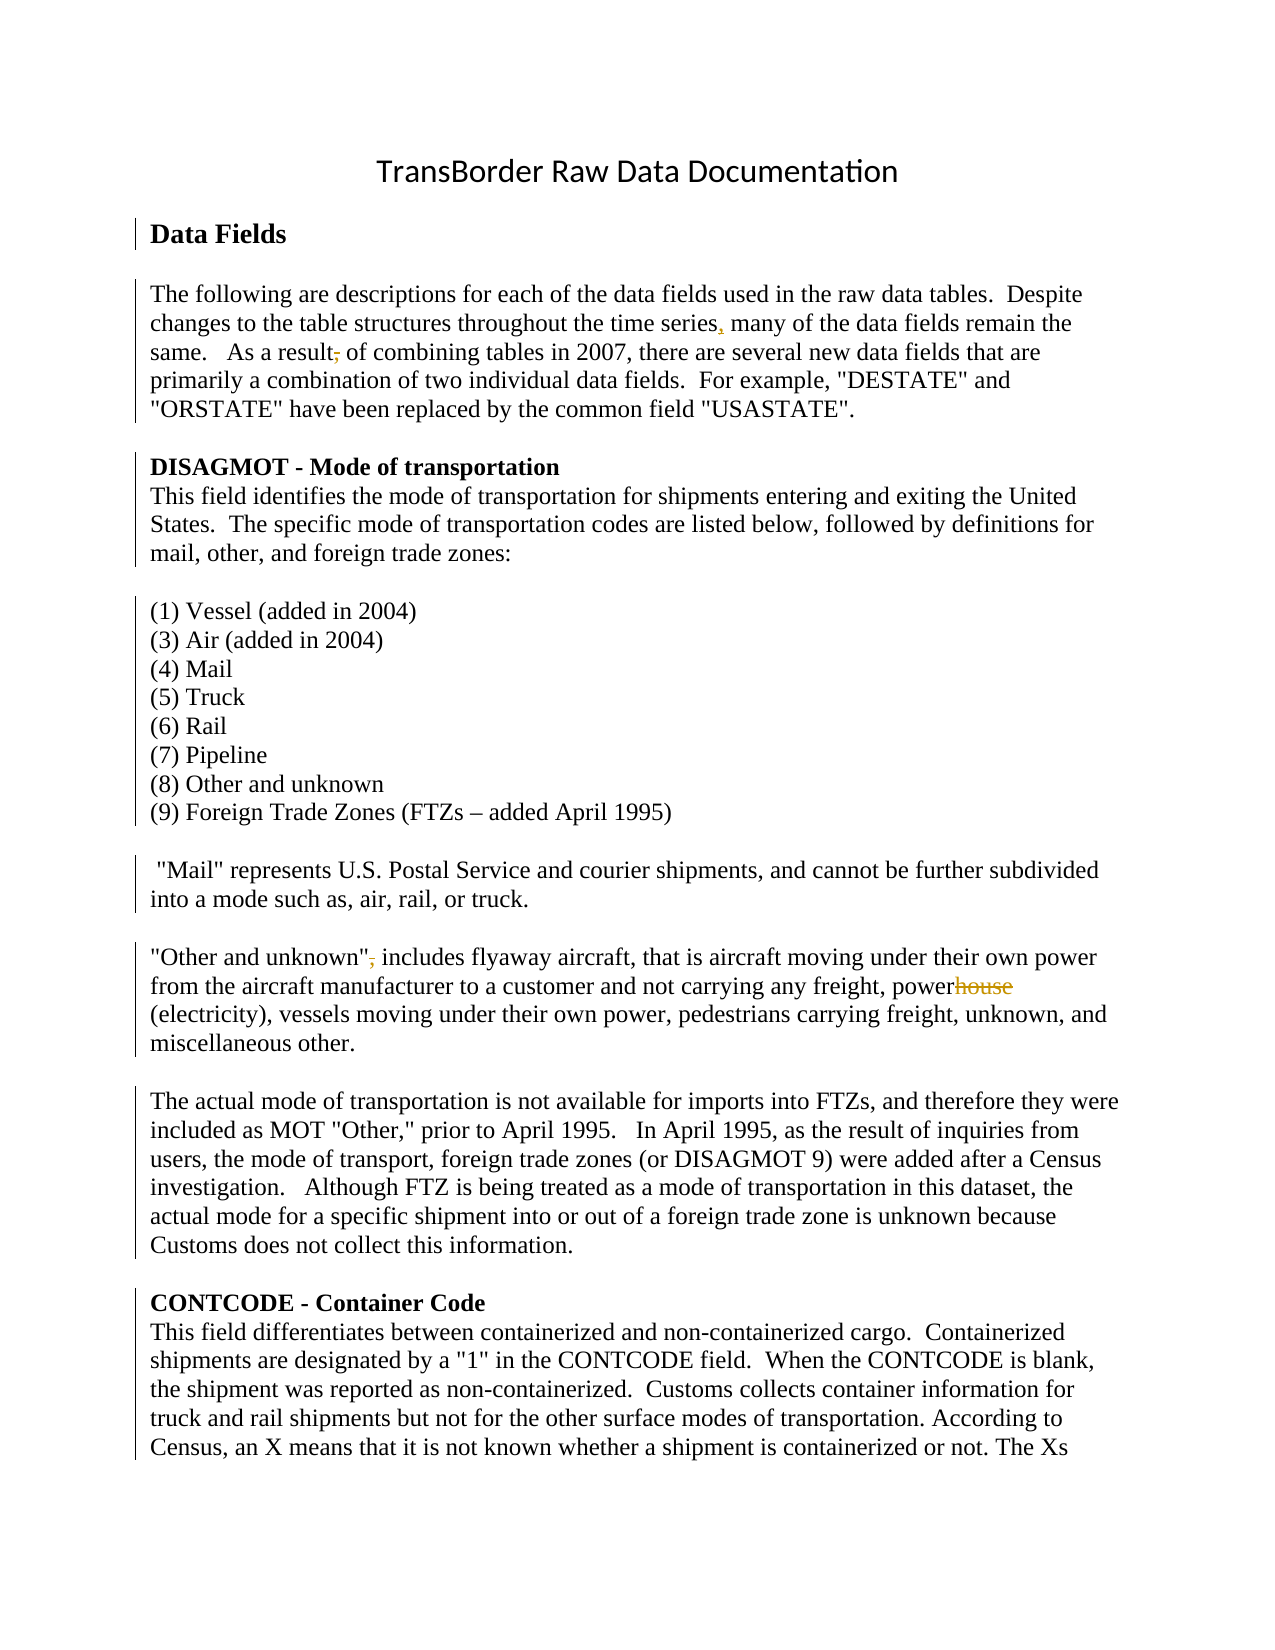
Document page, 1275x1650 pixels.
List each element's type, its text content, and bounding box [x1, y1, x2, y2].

text TransBorder Raw Data Documentation [150, 150, 1125, 191]
text "Other and unknown" includes flyaway aircraft, that is aircraft moving under their own power from the aircraft manufacturer to a customer and not carrying any freight, power (electricity), vessels moving under their own power, pedestrians carrying freight, unknown, and miscellaneous other. [150, 942, 1125, 1057]
text Data Fields [150, 218, 1125, 250]
text The actual mode of transportation is not available for imports into FTZs, and therefore they were included as MOT "Other," prior to April 1995. In April 1995, as the result of inquiries from users, the mode of transport, foreign trade zones (or DISAGMOT 9) were added after a Census investigation. Although FTZ is being treated as a mode of transportation in this dataset, the actual mode for a specific shipment into or out of a foreign trade zone is unknown because Customs does not collect this information. [150, 1086, 1125, 1259]
text The following are descriptions for each of the data fields used in the raw data tables. Despite changes to the table structures throughout the time series many of the data fields remain the same. As a result of combining tables in 2007, there are several new data fields that are primarily a combination of two individual data fields. For example, "DESTATE" and "ORSTATE" have been replaced by the common field "USASTATE". [150, 279, 1125, 423]
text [150, 1288, 1125, 1460]
text "Mail" represents U.S. Postal Service and courier shipments, and cannot be further subdivided into a mode such as, air, rail, or truck. [150, 855, 1125, 913]
text (1) Vessel (added in 2004) (3) Air (added in 2004) (4) Mail (5) Truck (6) Rail (7) Pipeline (8) Other and unknown (9) Foreign Trade Zones (FTZs – added April 1995) [150, 596, 1125, 826]
text DISAGMOT - Mode of transportation This field identifies the mode of transportation for shipments entering and exiting the United States. The specific mode of transportation codes are listed below, followed by definitions for mail, other, and foreign trade zones: [150, 452, 1125, 567]
